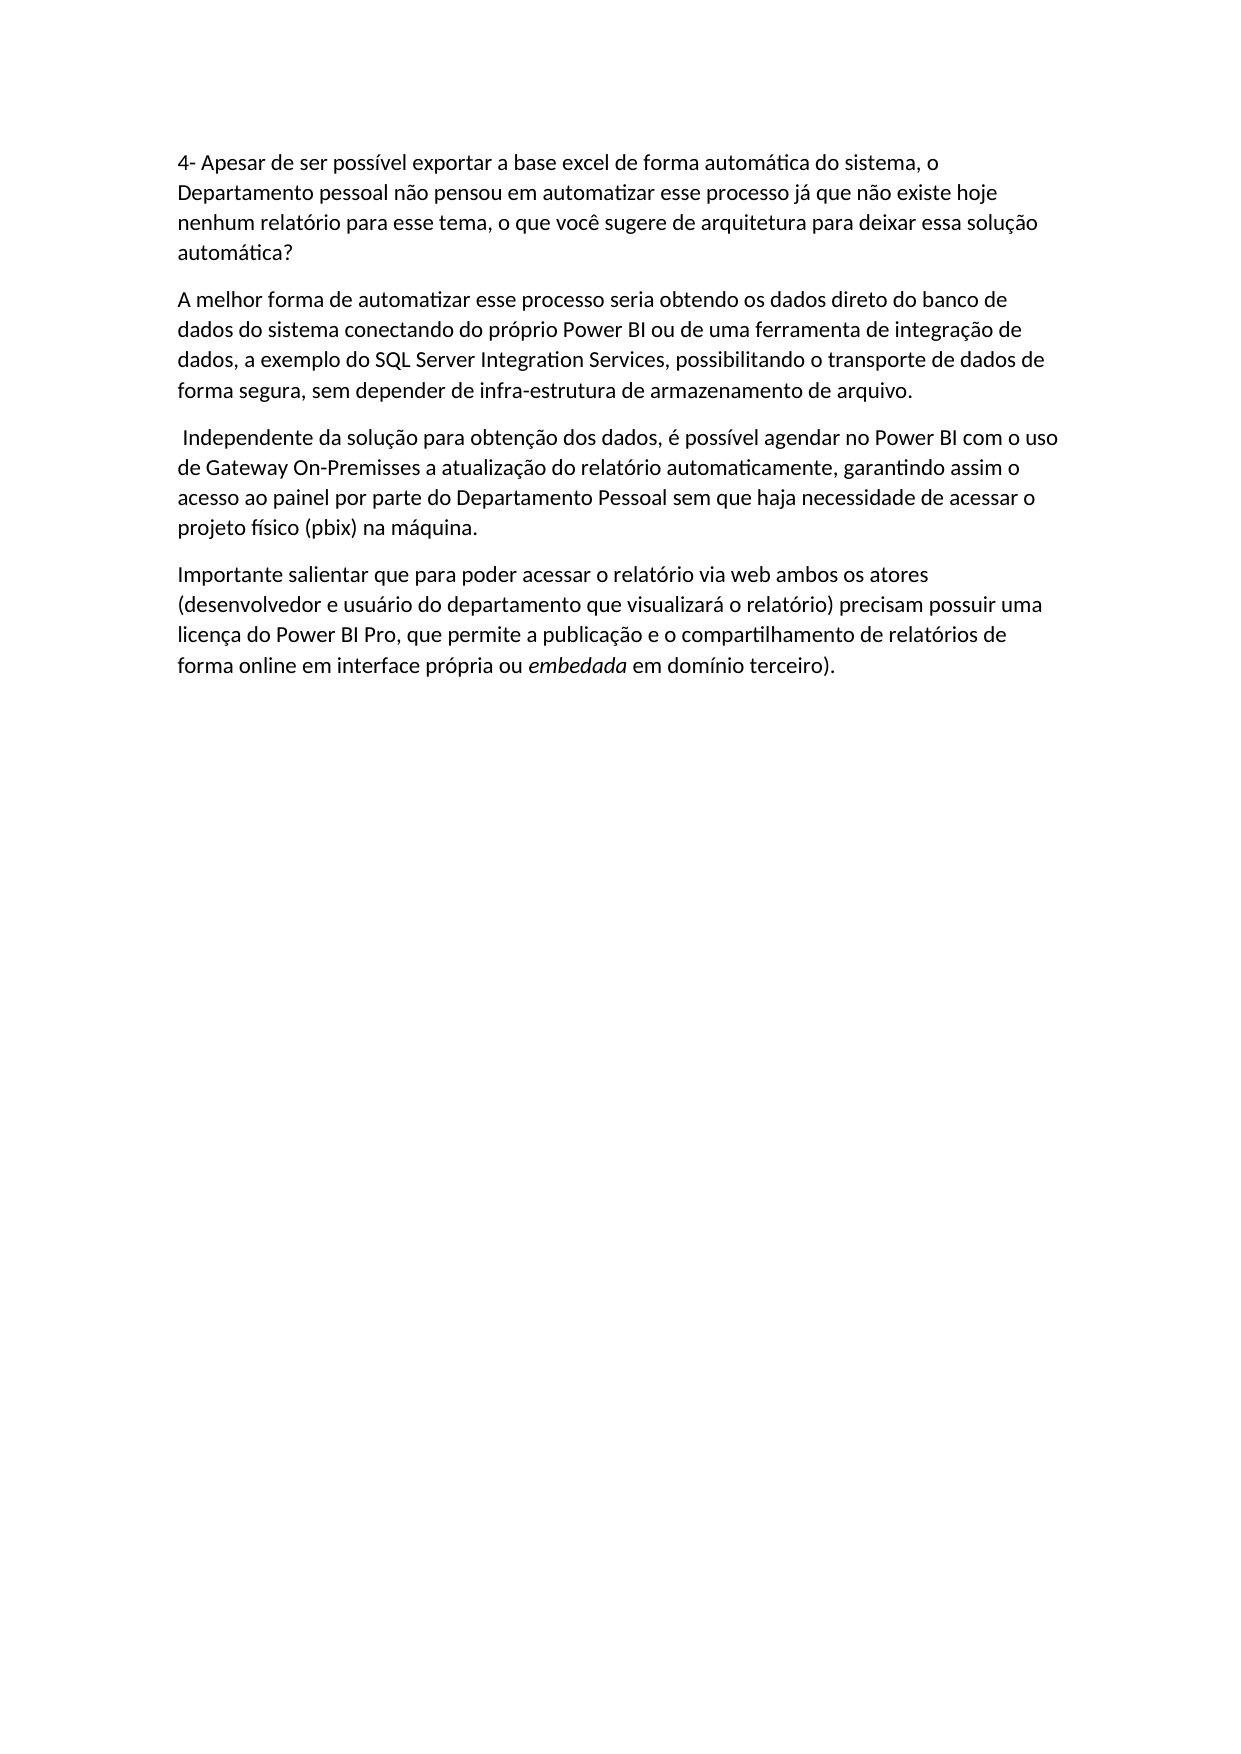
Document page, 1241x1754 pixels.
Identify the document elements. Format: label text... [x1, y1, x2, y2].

text A melhor forma de automatizar esse processo seria obtendo os dados direto do banco de dados do sistema conectando do próprio Power BI ou de uma ferramenta de integração de dados, a exemplo do SQL Server Integration Services, possibilitando o transporte de dados de forma segura, sem depender de infra-estrutura de armazenamento de arquivo. [177, 285, 1063, 404]
text 4- Apesar de ser possível exportar a base excel de forma automática do sistema, o Departamento pessoal não pensou em automatizar esse processo já que não existe hoje nenhum relatório para esse tema, o que você sugere de arquitetura para deixar essa solução automática? [177, 148, 1063, 266]
text Importante salientar que para poder acessar o relatório via web ambos os atores (desenvolvedor e usuário do departamento que visualizará o relatório) precisam possuir uma licença do Power BI Pro, que permite a publicação e o compartilhamento de relatórios de forma online em interface própria ou embedada em domínio terceiro). [177, 560, 1063, 679]
text Independente da solução para obtenção dos dados, é possível agendar no Power BI com o uso de Gateway On-Premisses a atualização do relatório automaticamente, garantindo assim o acesso ao painel por parte do Departamento Pessoal sem que haja necessidade de acessar o projeto físico (pbix) na máquina. [177, 423, 1063, 541]
